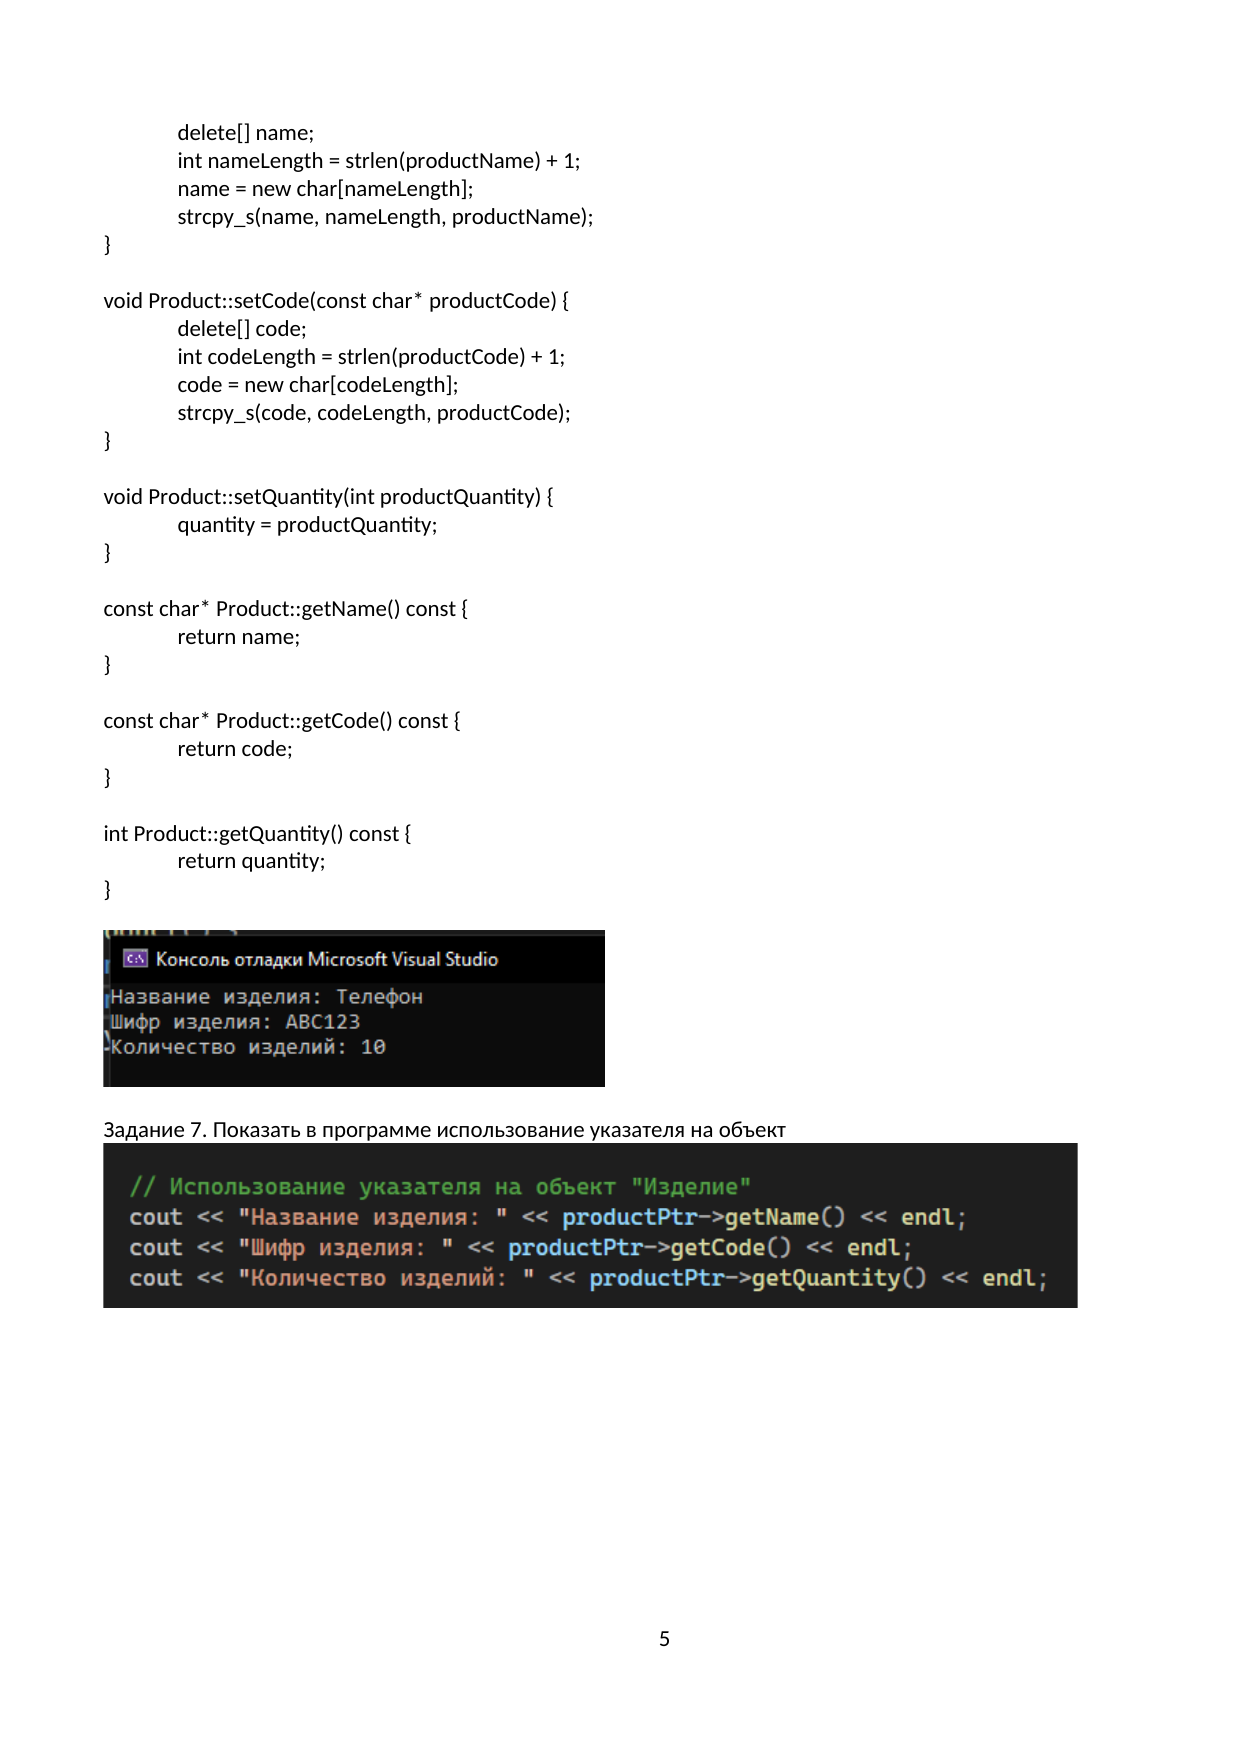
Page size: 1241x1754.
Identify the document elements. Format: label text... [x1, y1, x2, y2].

text code = new char[codeLength]; [103, 370, 1181, 398]
text quantity = productQuantity; [103, 510, 1181, 538]
text return quantity; [103, 847, 1181, 875]
text const char* Product::getName() const { [103, 594, 1181, 622]
picture [103, 1143, 1078, 1308]
text const char* Product::getCode() const { [103, 707, 1181, 734]
text } [103, 538, 1181, 566]
text Задание 7. Показать в программе использование указателя на объект [103, 1115, 1181, 1143]
text } [103, 763, 1181, 791]
text strcpy_s(code, codeLength, productCode); [103, 398, 1181, 426]
text void Product::setQuantity(int productQuantity) { [103, 482, 1181, 510]
text name = new char[nameLength]; [103, 174, 1181, 202]
text delete[] code; [103, 314, 1181, 342]
text void Product::setCode(const char* productCode) { [103, 286, 1181, 314]
text return name; [103, 622, 1181, 651]
text strcpy_s(name, nameLength, productName); [103, 202, 1181, 230]
picture [103, 930, 605, 1087]
text } [103, 875, 1181, 903]
text delete[] name; [103, 118, 1181, 146]
text int nameLength = strlen(productName) + 1; [103, 146, 1181, 174]
text int codeLength = strlen(productCode) + 1; [103, 342, 1181, 370]
text int Product::getQuantity() const { [103, 819, 1181, 847]
text } [103, 651, 1181, 678]
text return code; [103, 734, 1181, 763]
text } [103, 426, 1181, 454]
text } [103, 230, 1181, 258]
